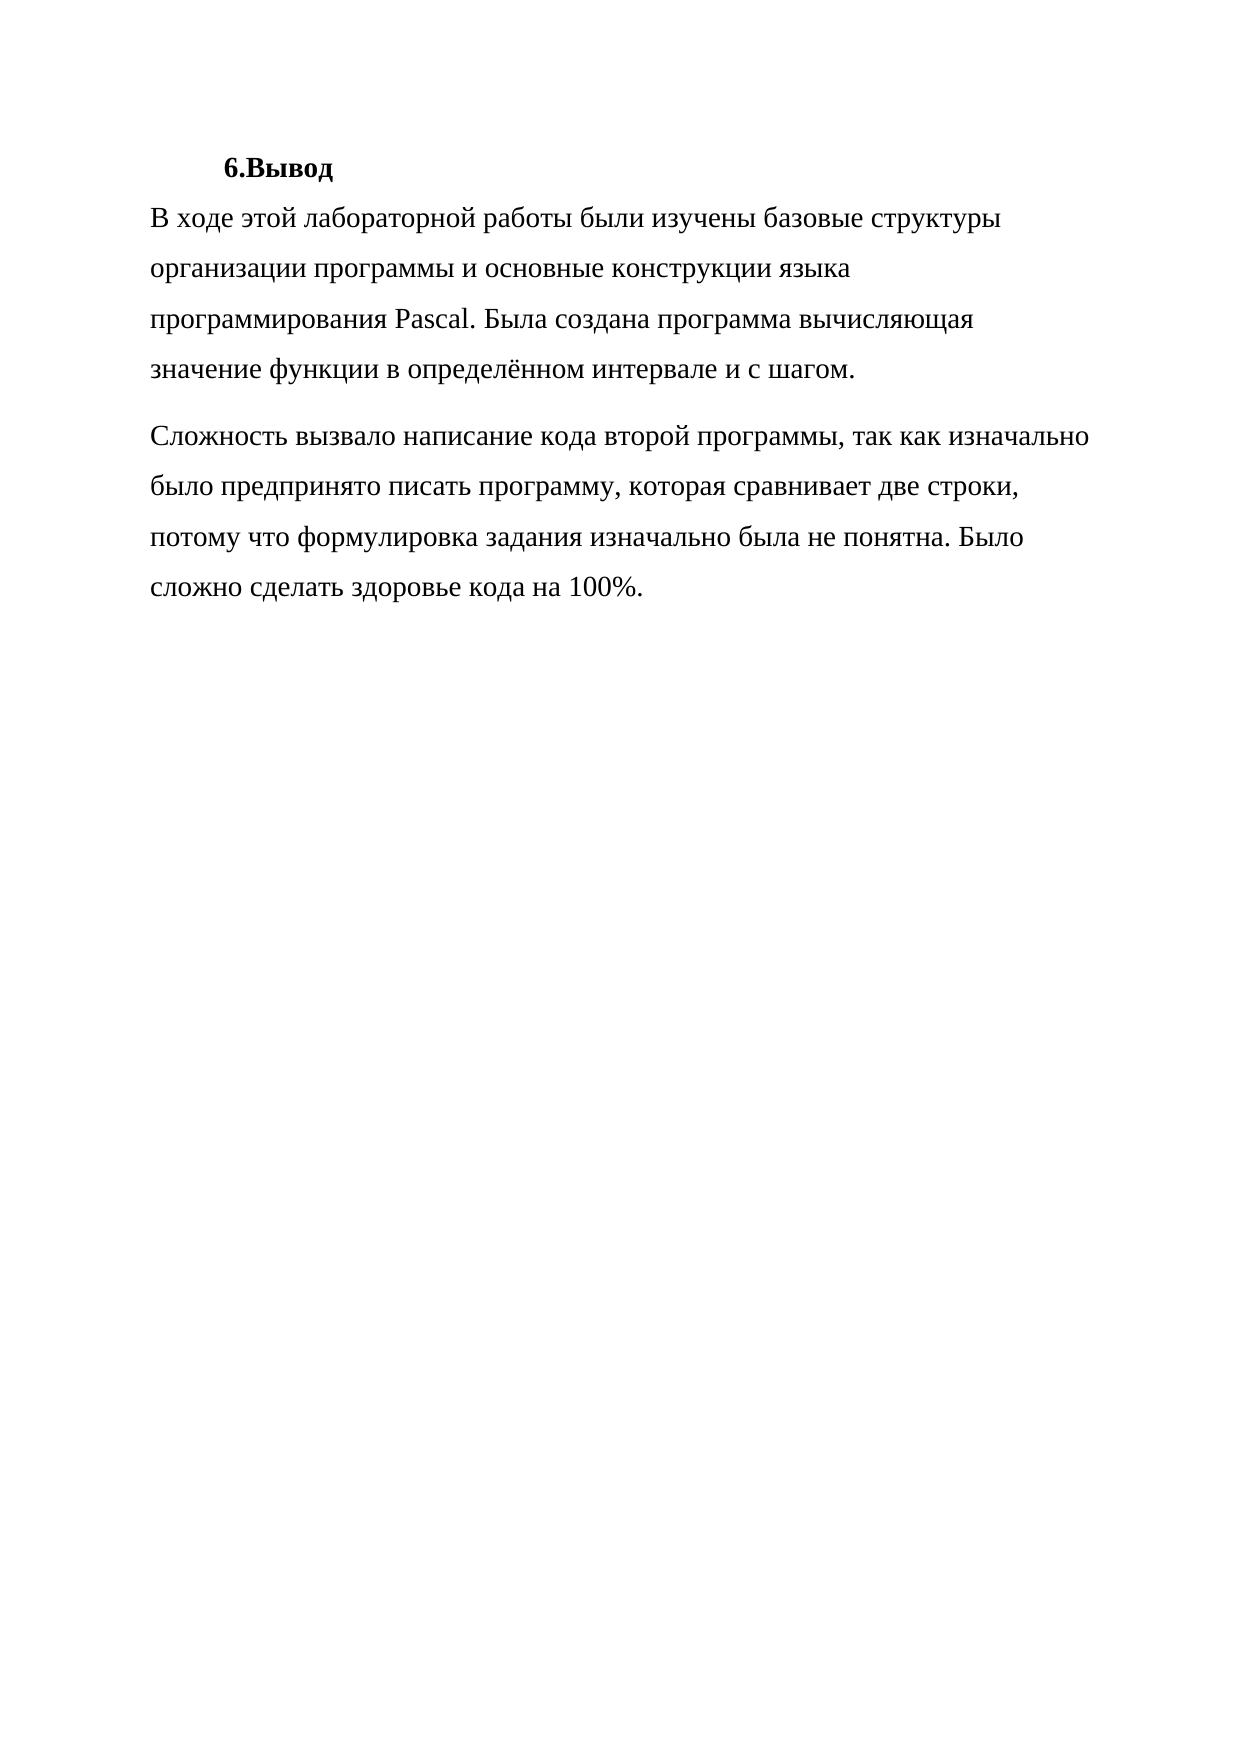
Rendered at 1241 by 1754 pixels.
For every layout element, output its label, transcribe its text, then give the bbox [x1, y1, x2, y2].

text Сложность вызвало написание кода второй программы, так как изначально было предпринято писать программу, которая сравнивает две строки, потому что формулировка задания изначально была не понятна. Было сложно сделать здоровье кода на 100%. [150, 418, 1090, 603]
text 6.Вывод [150, 150, 1090, 183]
text В ходе этой лабораторной работы были изучены базовые структуры организации программы и основные конструкции языка программирования Pascal. Была создана программа вычисляющая значение функции в определённом интервале и с шагом. [150, 200, 1090, 385]
